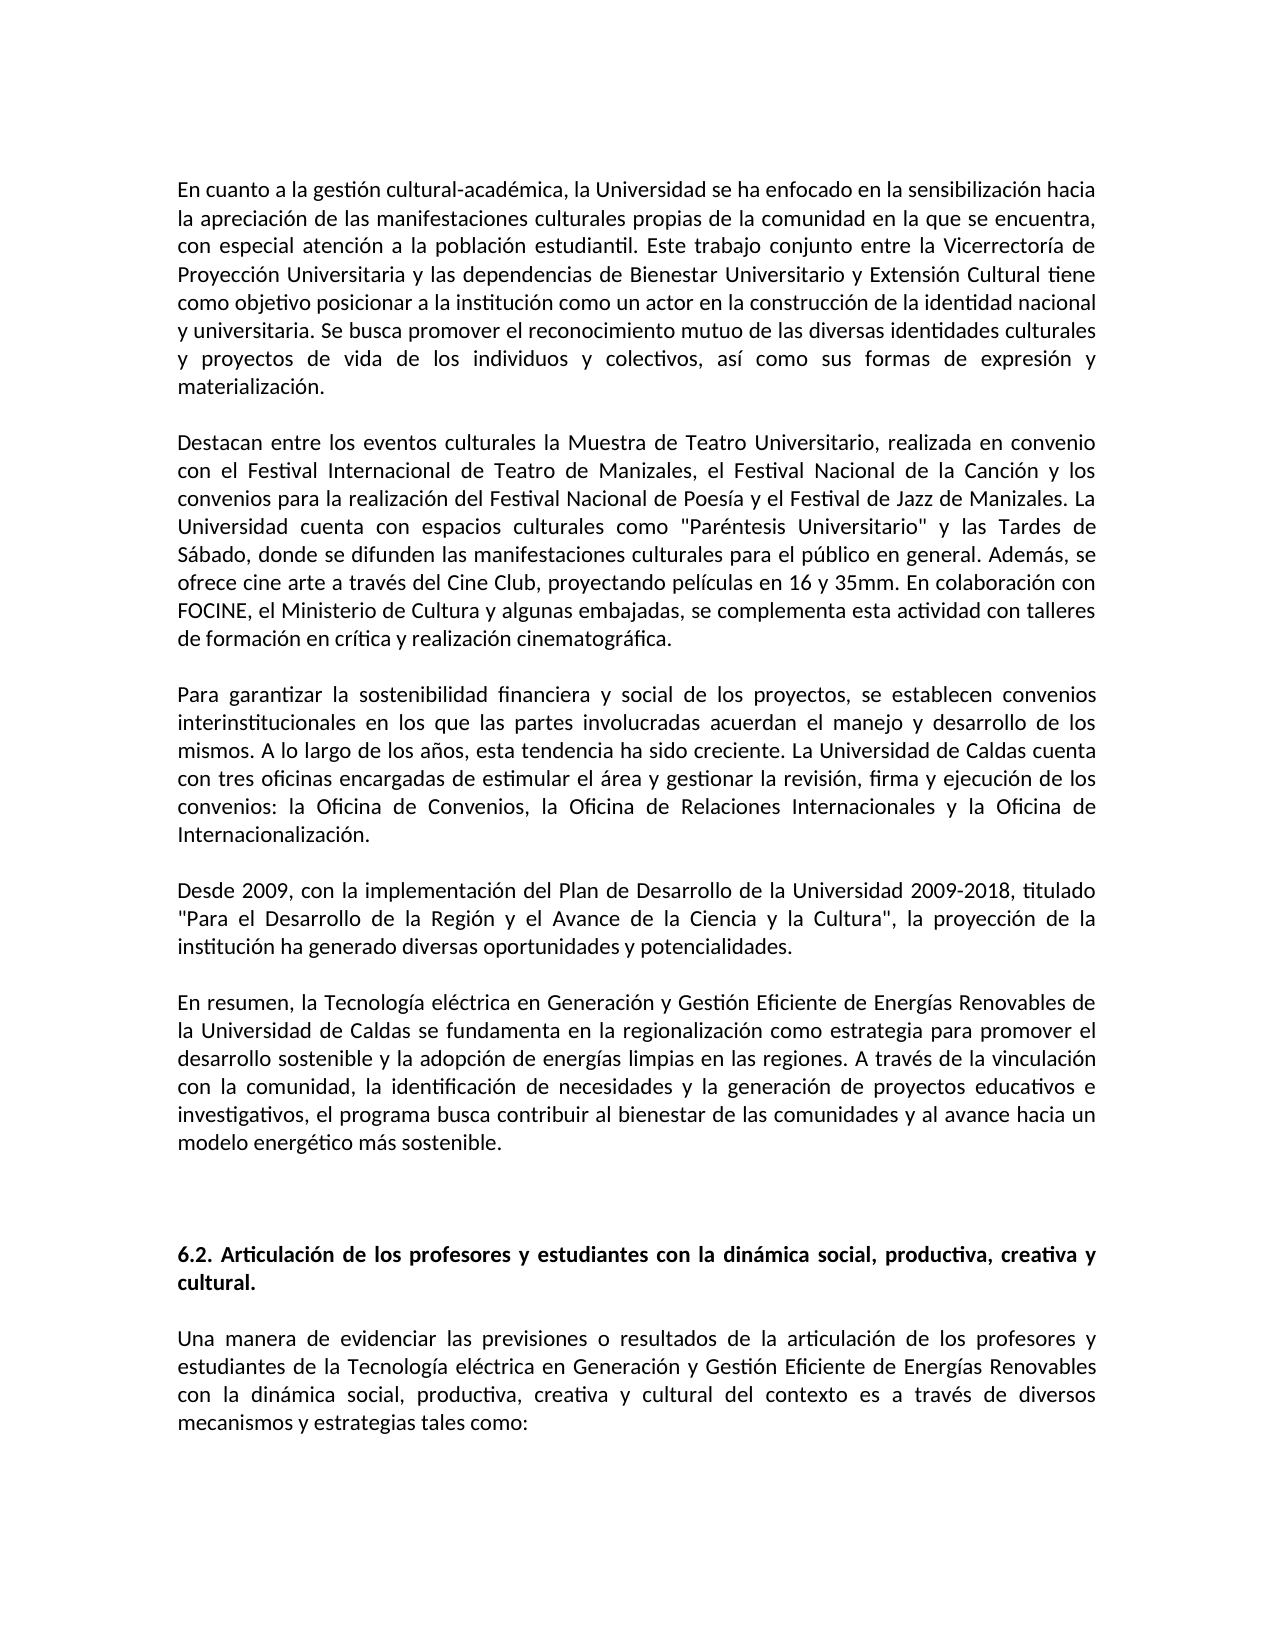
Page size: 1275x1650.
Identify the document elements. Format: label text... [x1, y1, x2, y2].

text Desde 2009, con la implementación del Plan de Desarrollo de la Universidad 2009-2018, titulado "Para el Desarrollo de la Región y el Avance de la Ciencia y la Cultura", la proyección de la institución ha generado diversas oportunidades y potencialidades. [177, 876, 1098, 960]
text Una manera de evidenciar las previsiones o resultados de la articulación de los profesores y estudiantes de la Tecnología eléctrica en Generación y Gestión Eficiente de Energías Renovables con la dinámica social, productiva, creativa y cultural del contexto es a través de diversos mecanismos y estrategias tales como: [177, 1324, 1098, 1437]
text En resumen, la Tecnología eléctrica en Generación y Gestión Eficiente de Energías Renovables de la Universidad de Caldas se fundamenta en la regionalización como estrategia para promover el desarrollo sostenible y la adopción de energías limpias en las regiones. A través de la vinculación con la comunidad, la identificación de necesidades y la generación de proyectos educativos e investigativos, el programa busca contribuir al bienestar de las comunidades y al avance hacia un modelo energético más sostenible. [177, 988, 1098, 1156]
text Para garantizar la sostenibilidad financiera y social de los proyectos, se establecen convenios interinstitucionales en los que las partes involucradas acuerdan el manejo y desarrollo de los mismos. A lo largo de los años, esta tendencia ha sido creciente. La Universidad de Caldas cuenta con tres oficinas encargadas de estimular el área y gestionar la revisión, firma y ejecución de los convenios: la Oficina de Convenios, la Oficina de Relaciones Internacionales y la Oficina de Internacionalización. [177, 680, 1098, 848]
text 6.2. Articulación de los profesores y estudiantes con la dinámica social, productiva, creativa y cultural. [177, 1240, 1098, 1296]
text En cuanto a la gestión cultural-académica, la Universidad se ha enfocado en la sensibilización hacia la apreciación de las manifestaciones culturales propias de la comunidad en la que se encuentra, con especial atención a la población estudiantil. Este trabajo conjunto entre la Vicerrectoría de Proyección Universitaria y las dependencias de Bienestar Universitario y Extensión Cultural tiene como objetivo posicionar a la institución como un actor en la construcción de la identidad nacional y universitaria. Se busca promover el reconocimiento mutuo de las diversas identidades culturales y proyectos de vida de los individuos y colectivos, así como sus formas de expresión y materialización. [177, 176, 1098, 400]
text Destacan entre los eventos culturales la Muestra de Teatro Universitario, realizada en convenio con el Festival Internacional de Teatro de Manizales, el Festival Nacional de la Canción y los convenios para la realización del Festival Nacional de Poesía y el Festival de Jazz de Manizales. La Universidad cuenta con espacios culturales como "Paréntesis Universitario" y las Tardes de Sábado, donde se difunden las manifestaciones culturales para el público en general. Además, se ofrece cine arte a través del Cine Club, proyectando películas en 16 y 35mm. En colaboración con FOCINE, el Ministerio de Cultura y algunas embajadas, se complementa esta actividad con talleres de formación en crítica y realización cinematográfica. [177, 428, 1098, 652]
